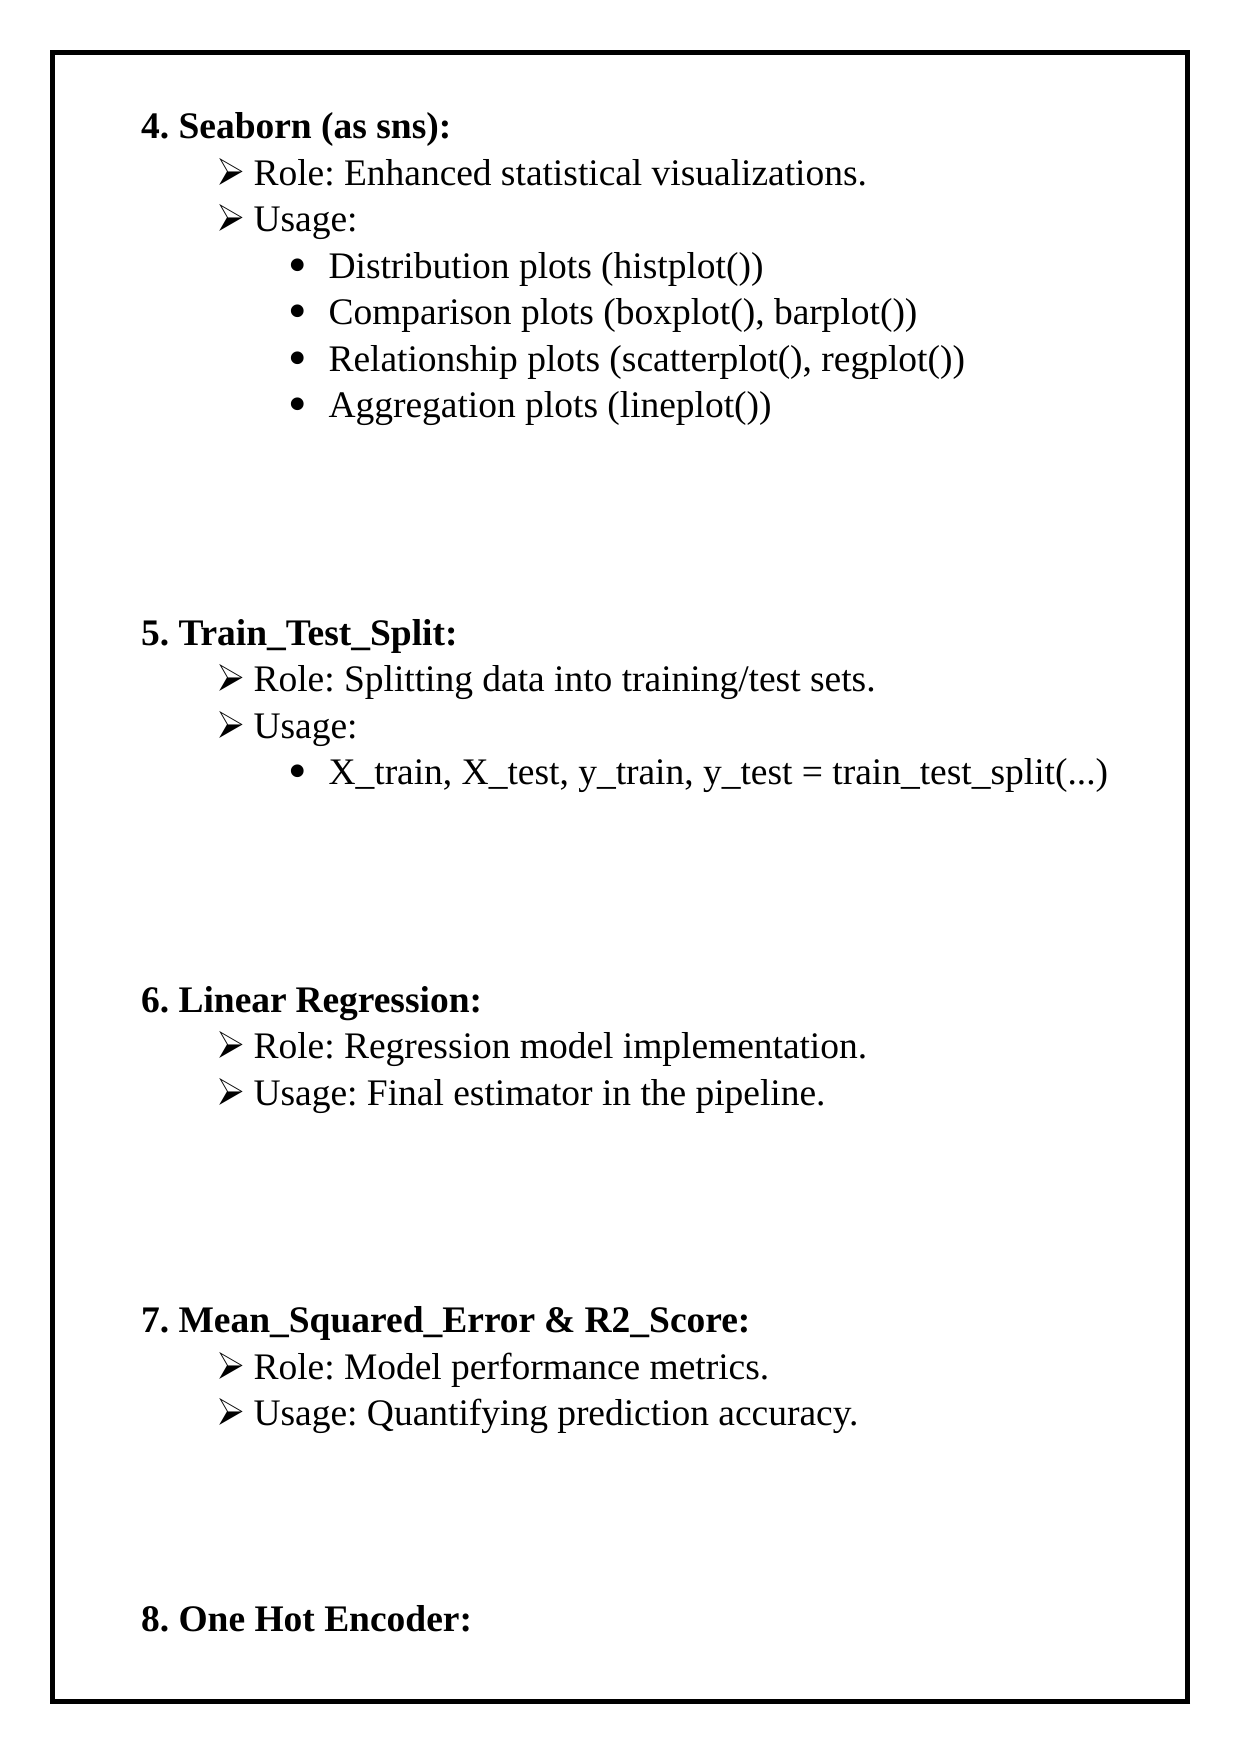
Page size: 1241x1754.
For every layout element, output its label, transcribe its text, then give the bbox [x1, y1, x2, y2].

list Role: Regression model implementation. [216, 1024, 1137, 1067]
list Mean_Squared_Error & R2_Score: [141, 1298, 1137, 1341]
list Usage: [216, 703, 1137, 746]
list One Hot Encoder: [141, 1597, 1137, 1640]
list Role: Splitting data into training/test sets. [216, 657, 1137, 700]
list Distribution plots (histplot()) [291, 243, 1137, 286]
list Role: Enhanced statistical visualizations. [216, 150, 1137, 193]
list Train_Test_Split: [141, 610, 1137, 653]
list Seaborn (as sns): [141, 103, 1137, 146]
list Usage: Final estimator in the pipeline. [216, 1070, 1137, 1113]
list Role: Model performance metrics. [216, 1344, 1137, 1387]
list X_train, X_test, y_train, y_test = train_test_split(...) [291, 750, 1137, 793]
list Linear Regression: [141, 977, 1137, 1020]
list Comparison plots (boxplot(), barplot()) [291, 289, 1137, 333]
list Usage: [216, 196, 1137, 239]
list Relationship plots (scatterplot(), regplot()) [291, 336, 1137, 379]
list Aggregation plots (lineplot()) [291, 383, 1137, 426]
list Usage: Quantifying prediction accuracy. [216, 1391, 1137, 1434]
